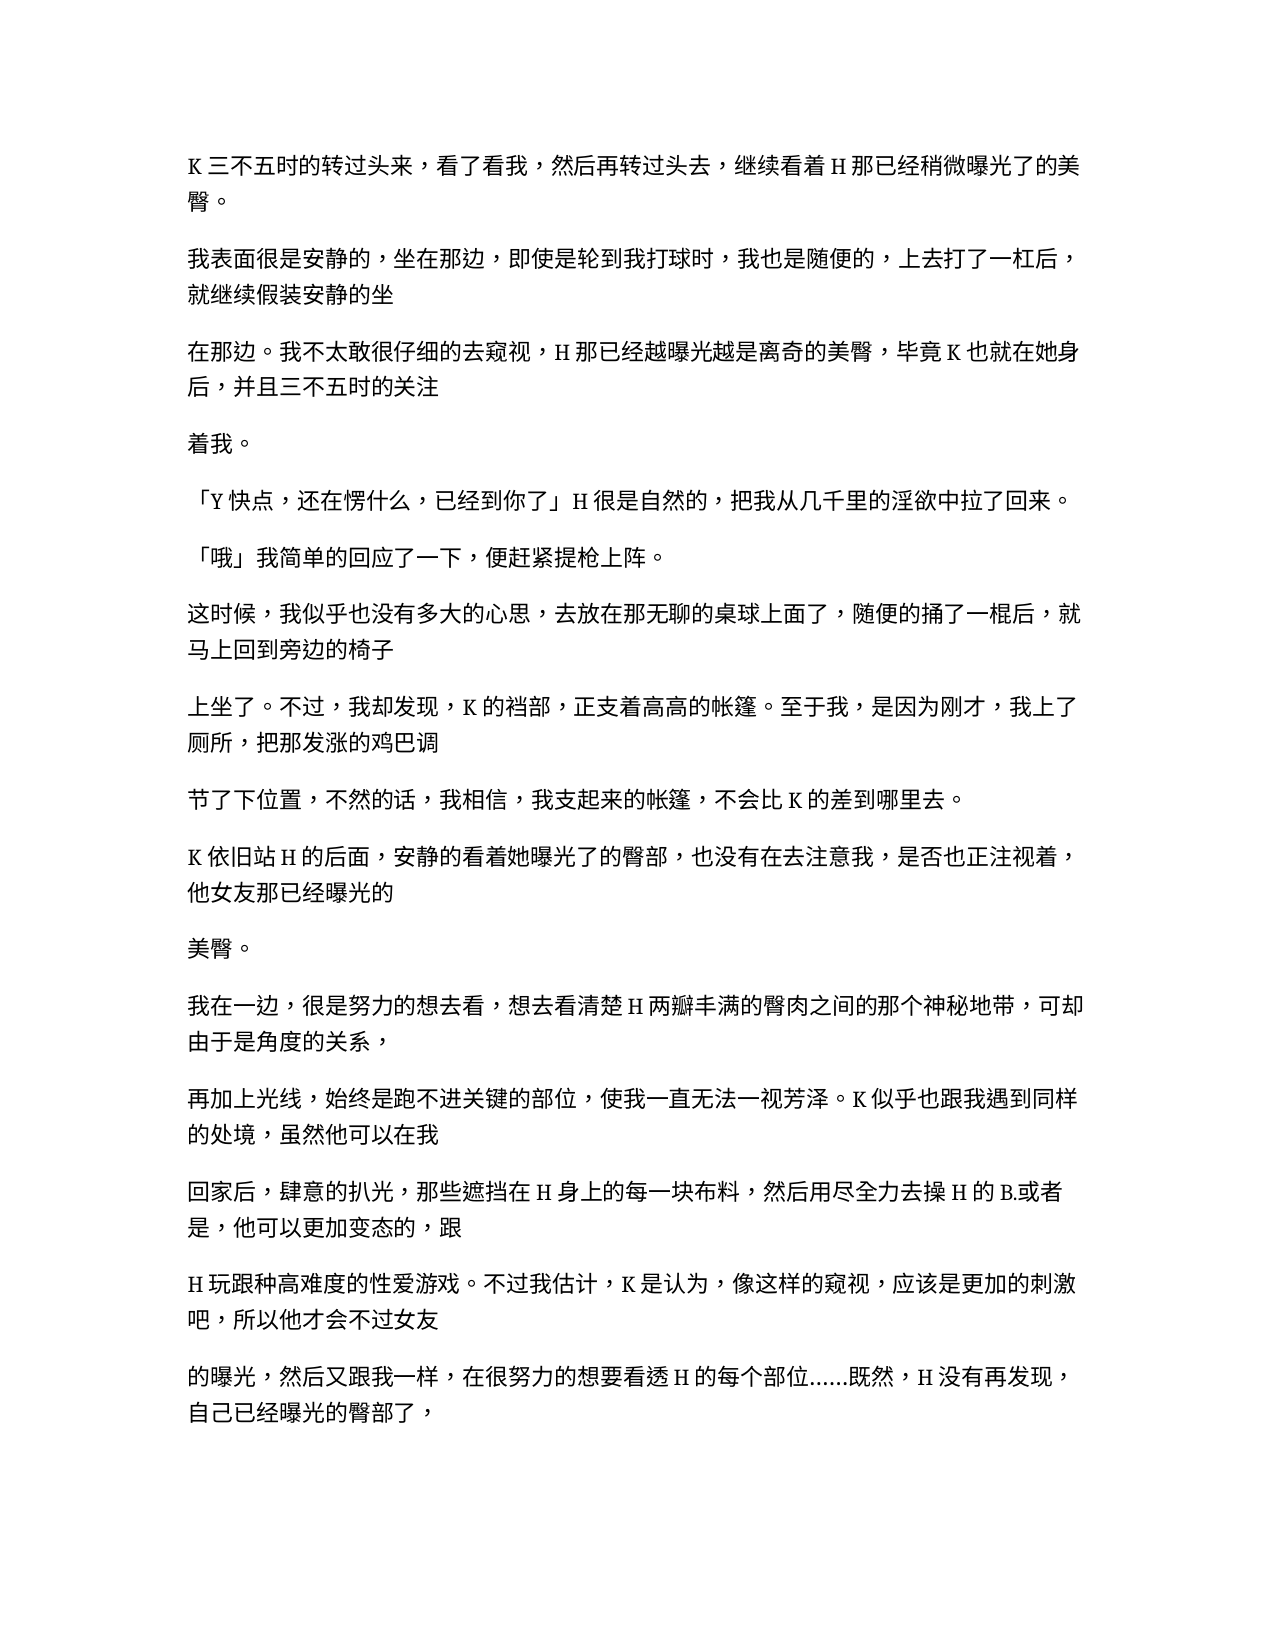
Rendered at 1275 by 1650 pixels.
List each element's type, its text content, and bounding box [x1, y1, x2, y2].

text 的曝光，然后又跟我一样，在很努力的想要看透H 的每个部位……既然，H 没有再发现，自己已经曝光的臀部了， [187, 1361, 1087, 1428]
text 「哦」我简单的回应了一下，便赶紧提枪上阵。 [187, 542, 1087, 573]
text 这时候，我似乎也没有多大的心思，去放在那无聊的桌球上面了，随便的捅了一棍后，就马上回到旁边的椅子 [187, 598, 1087, 666]
text 「Y 快点，还在愣什么，已经到你了」H 很是自然的，把我从几千里的淫欲中拉了回来。 [187, 485, 1087, 516]
text 我在一边，很是努力的想去看，想去看清楚H 两瓣丰满的臀肉之间的那个神秘地带，可却由于是角度的关系， [187, 990, 1087, 1057]
text 我表面很是安静的，坐在那边，即使是轮到我打球时，我也是随便的，上去打了一杠后，就继续假装安静的坐 [187, 243, 1087, 310]
text 节了下位置，不然的话，我相信，我支起来的帐篷，不会比K 的差到哪里去。 [187, 784, 1087, 815]
text 上坐了。不过，我却发现，K 的裆部，正支着高高的帐篷。至于我，是因为刚才，我上了厕所，把那发涨的鸡巴调 [187, 691, 1087, 758]
text 回家后，肆意的扒光，那些遮挡在H 身上的每一块布料，然后用尽全力去操H 的B.或者是，他可以更加变态的，跟 [187, 1176, 1087, 1243]
text H 玩跟种高难度的性爱游戏。不过我估计，K 是认为，像这样的窥视，应该是更加的刺激吧，所以他才会不过女友 [187, 1268, 1087, 1335]
text 在那边。我不太敢很仔细的去窥视，H 那已经越曝光越是离奇的美臀，毕竟K 也就在她身后，并且三不五时的关注 [187, 335, 1087, 403]
text K 依旧站H 的后面，安静的看着她曝光了的臀部，也没有在去注意我，是否也正注视着，他女友那已经曝光的 [187, 841, 1087, 908]
text 再加上光线，始终是跑不进关键的部位，使我一直无法一视芳泽。K 似乎也跟我遇到同样的处境，虽然他可以在我 [187, 1083, 1087, 1150]
text K 三不五时的转过头来，看了看我，然后再转过头去，继续看着H 那已经稍微曝光了的美臀。 [187, 150, 1087, 217]
text 美臀。 [187, 933, 1087, 964]
text 着我。 [187, 428, 1087, 459]
